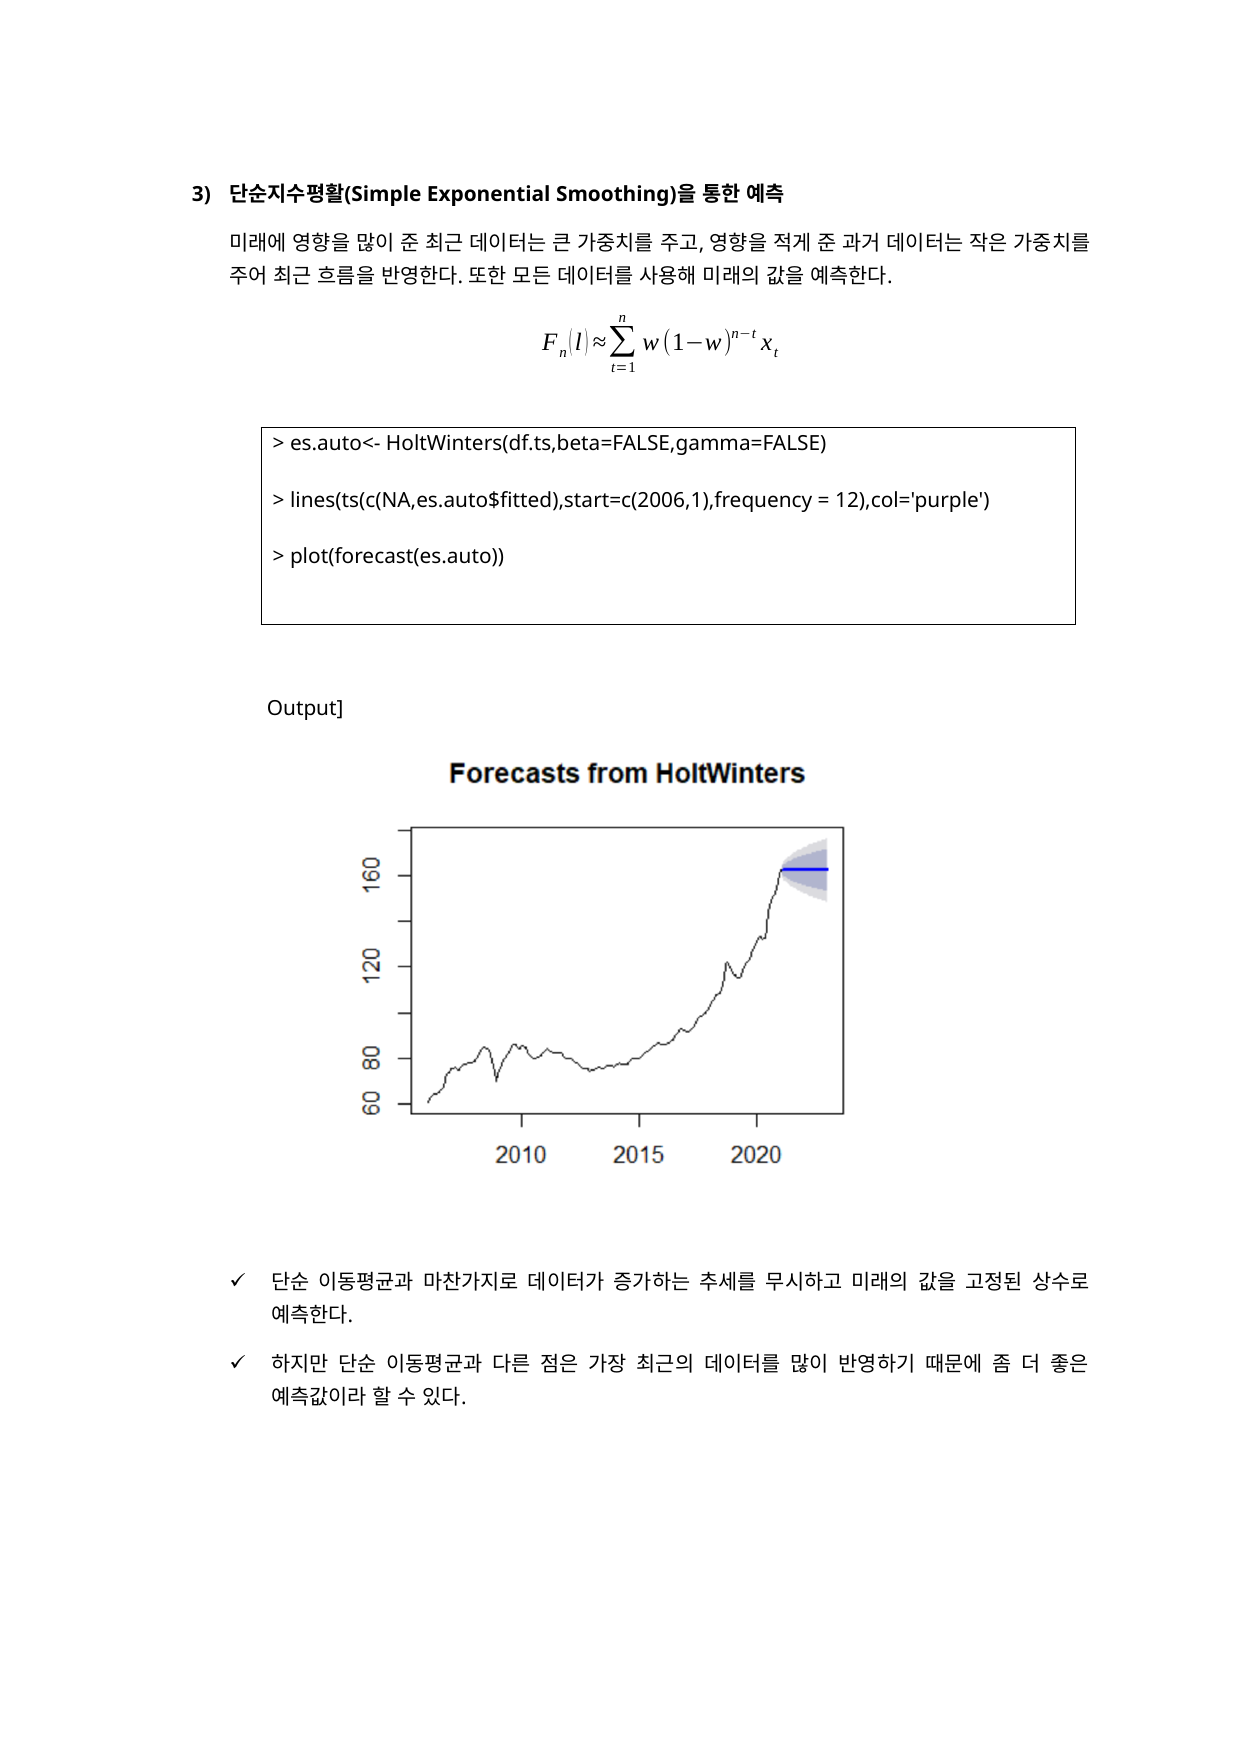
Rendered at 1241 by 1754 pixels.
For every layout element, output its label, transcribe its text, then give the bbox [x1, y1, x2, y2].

list 미래에 영향을 많이 준 최근 데이터는 큰 가중치를 주고, 영향을 적게 준 과거 데이터는 작은 가중치를 주어 최근 흐름을 반영한다. 또한 모든 데이터를 사용해 미래의 값을 예측한다. [229, 227, 1090, 289]
table_header > es.auto<- HoltWinters(df.ts,beta=FALSE,gamma=FALSE) > lines(ts(c(NA,es.auto$fitted),start=c(2006,1),frequency = 12),col='purple') > plot(forecast(es.auto)) [262, 428, 1075, 624]
list 하지만 단순 이동평균과 다른 점은 가장 최근의 데이터를 많이 반영하기 때문에 좀 더 좋은 예측값이라 할 수 있다. [229, 1347, 1090, 1410]
picture [350, 740, 872, 1200]
list 단순 이동평균과 마찬가지로 데이터가 증가하는 추세를 무시하고 미래의 값을 고정된 상수로 예측한다. [229, 1266, 1090, 1328]
list 단순지수평활(Simple Exponential Smoothing)을 통한 예측 [192, 177, 1090, 207]
list Output] [267, 693, 1090, 722]
